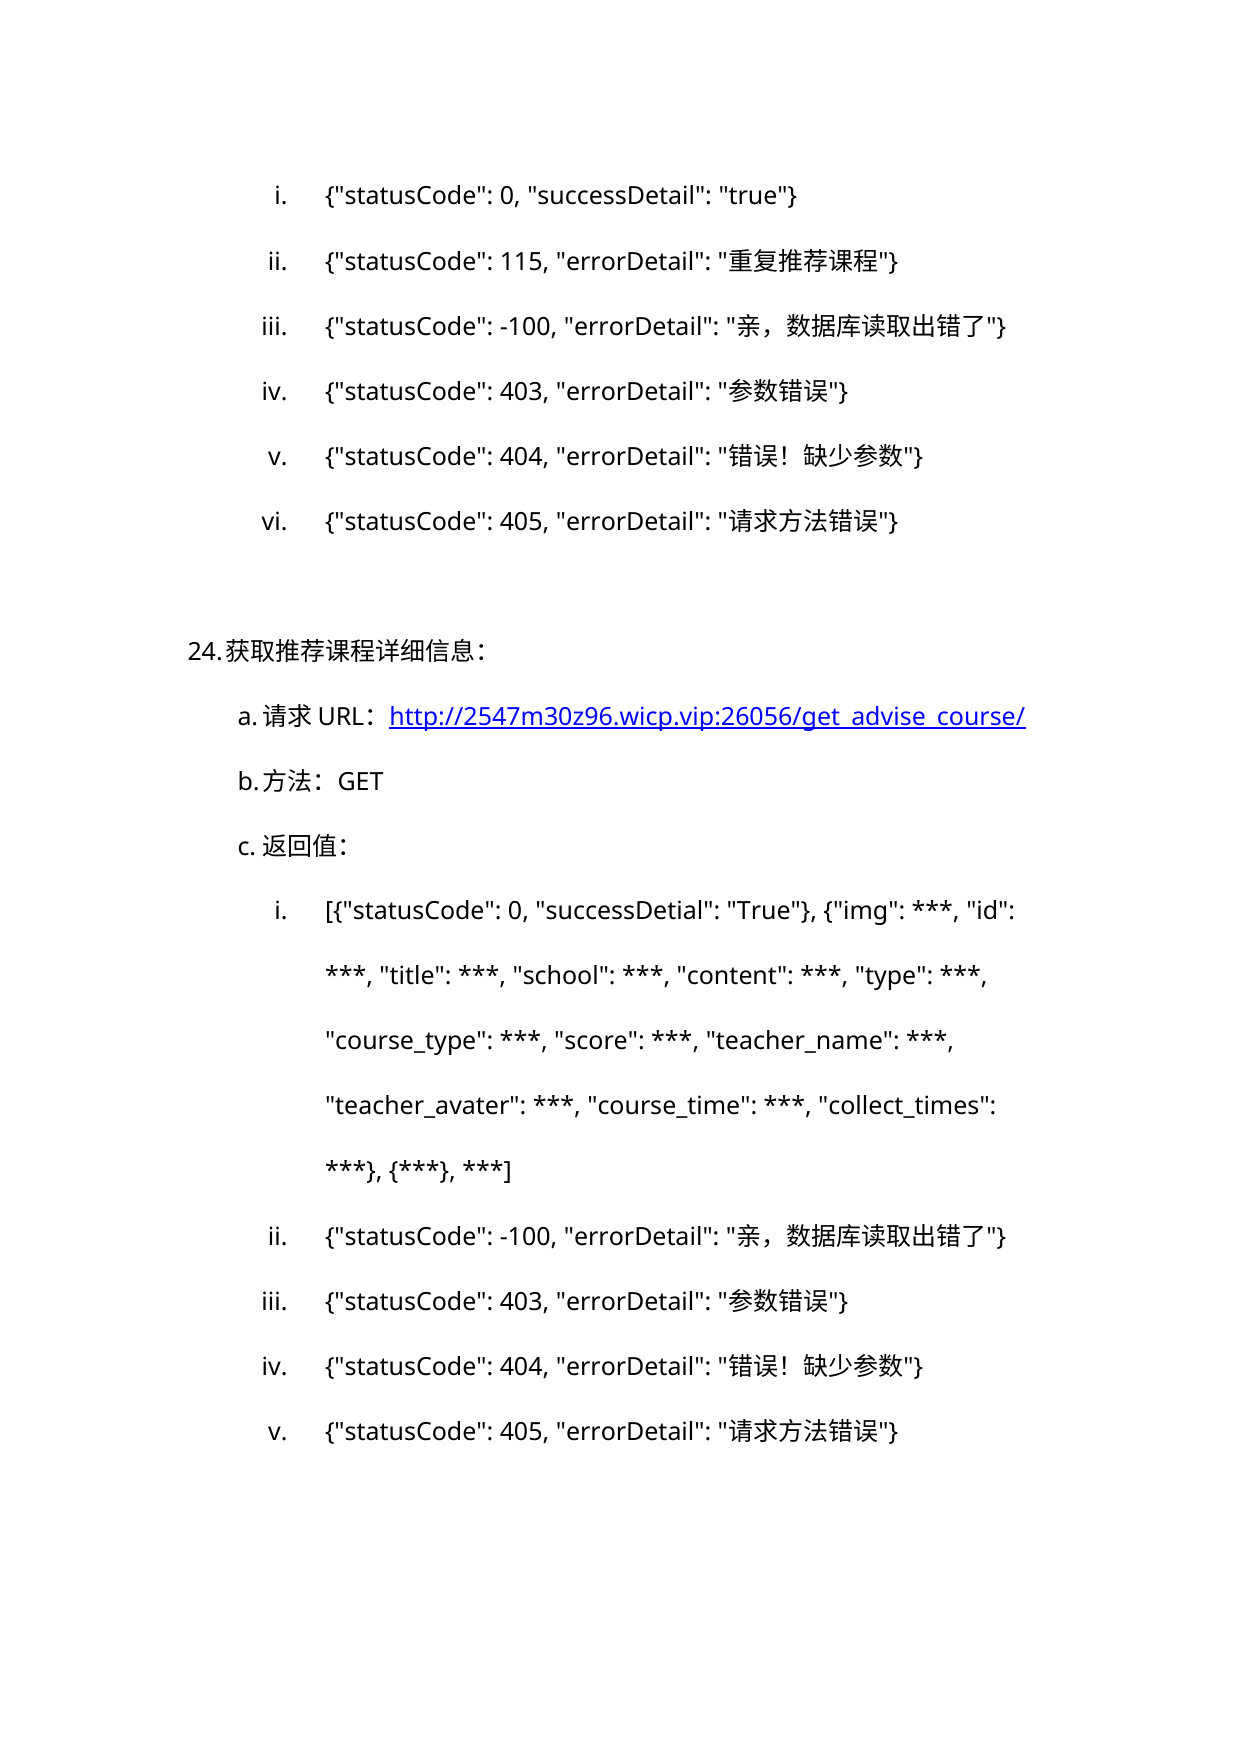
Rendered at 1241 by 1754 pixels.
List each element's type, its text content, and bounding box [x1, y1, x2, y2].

list {"statusCode": 404, "errorDetail": "错误！缺少参数"} [287, 422, 1053, 487]
list 获取推荐课程详细信息： [187, 617, 1053, 682]
list {"statusCode": 403, "errorDetail": "参数错误"} [287, 357, 1053, 422]
list {"statusCode": 115, "errorDetail": "重复推荐课程"} [287, 227, 1053, 292]
list {"statusCode": 405, "errorDetail": "请求方法错误"} [287, 487, 1053, 552]
list {"statusCode": -100, "errorDetail": "亲，数据库读取出错了"} [287, 1202, 1053, 1267]
list {"statusCode": -100, "errorDetail": "亲，数据库读取出错了"} [287, 292, 1053, 357]
list {"statusCode": 403, "errorDetail": "参数错误"} [287, 1267, 1053, 1332]
list {"statusCode": 404, "errorDetail": "错误！缺少参数"} [287, 1332, 1053, 1397]
list 方法：GET [237, 747, 1053, 812]
list 返回值： [237, 812, 1053, 877]
list [{"statusCode": 0, "successDetial": "True"}, {"img": ***, "id": ***, "title": ***, "school": ***, "content": ***, "type": ***, "course_type": ***, "score": ***, "teacher_name": ***, "teacher_avater": ***, "course_time": ***, "collect_times": ***}, {***}, ***] [287, 877, 1053, 1202]
list 请求URL：http://2547m30z96.wicp.vip:26056/get_advise_course/ [237, 682, 1053, 747]
list {"statusCode": 0, "successDetail": "true"} [287, 162, 1053, 227]
list {"statusCode": 405, "errorDetail": "请求方法错误"} [287, 1397, 1053, 1462]
